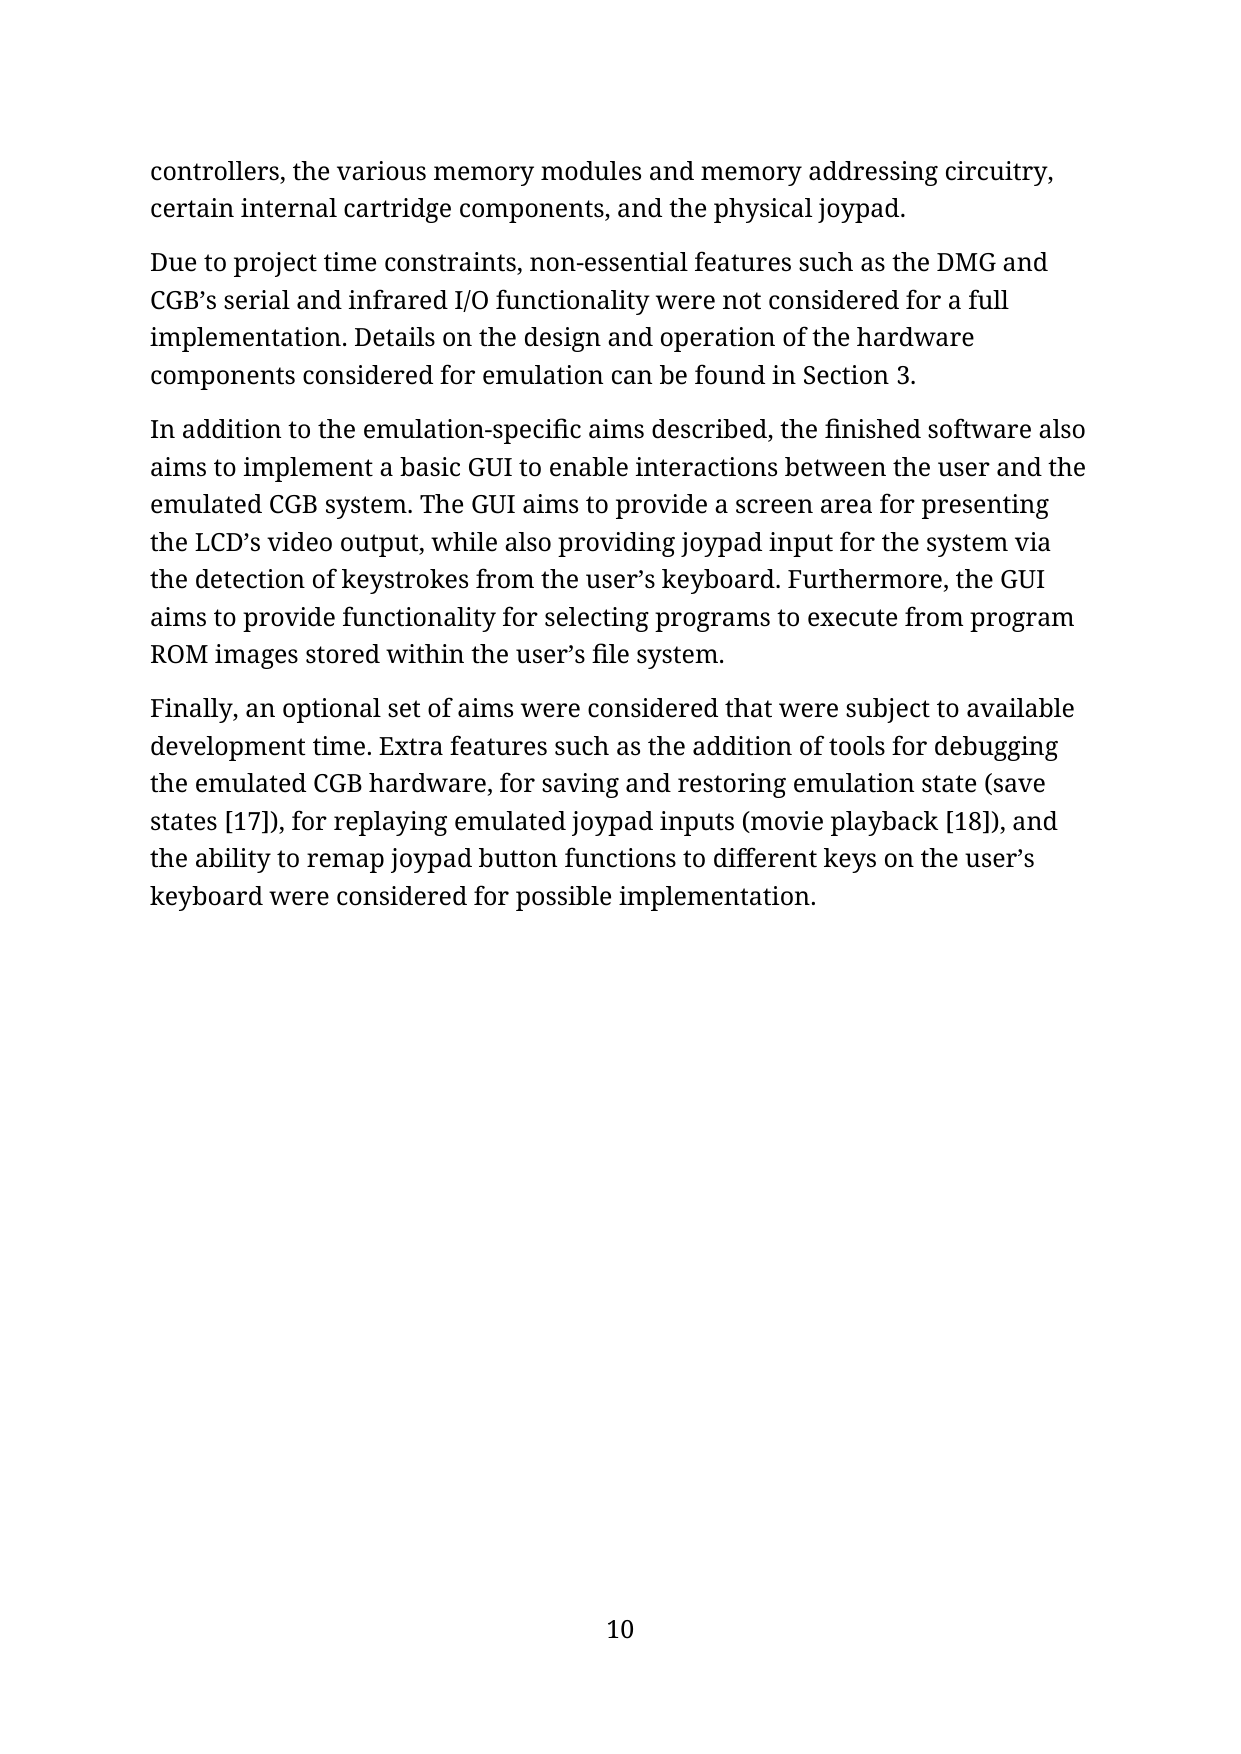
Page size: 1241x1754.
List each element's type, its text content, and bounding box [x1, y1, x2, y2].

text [150, 150, 1090, 225]
text Finally, an optional set of aims were considered that were subject to available development time. Extra features such as the addition of tools for debugging the emulated CGB hardware, for saving and restoring emulation state (save states ), for replaying emulated joypad inputs (movie playback), and the ability to remap joypad button functions to different keys on the user’s keyboard were considered for possible implementation. [150, 687, 1090, 912]
text Due to project time constraints, non-essential features such as the DMG and CGB’s serial and infrared I/O functionality were not considered for a full implementation. Details on the design and operation of the hardware components considered for emulation can be found in Section 3. [150, 242, 1090, 392]
text In addition to the emulation-specific aims described, the finished software also aims to implement a basic GUI to enable interactions between the user and the emulated CGB system. The GUI aims to provide a screen area for presenting the LCD’s video output, while also providing joypad input for the system via the detection of keystrokes from the user’s keyboard. Furthermore, the GUI aims to provide functionality for selecting programs to execute from program ROM images stored within the user’s file system. [150, 408, 1090, 671]
